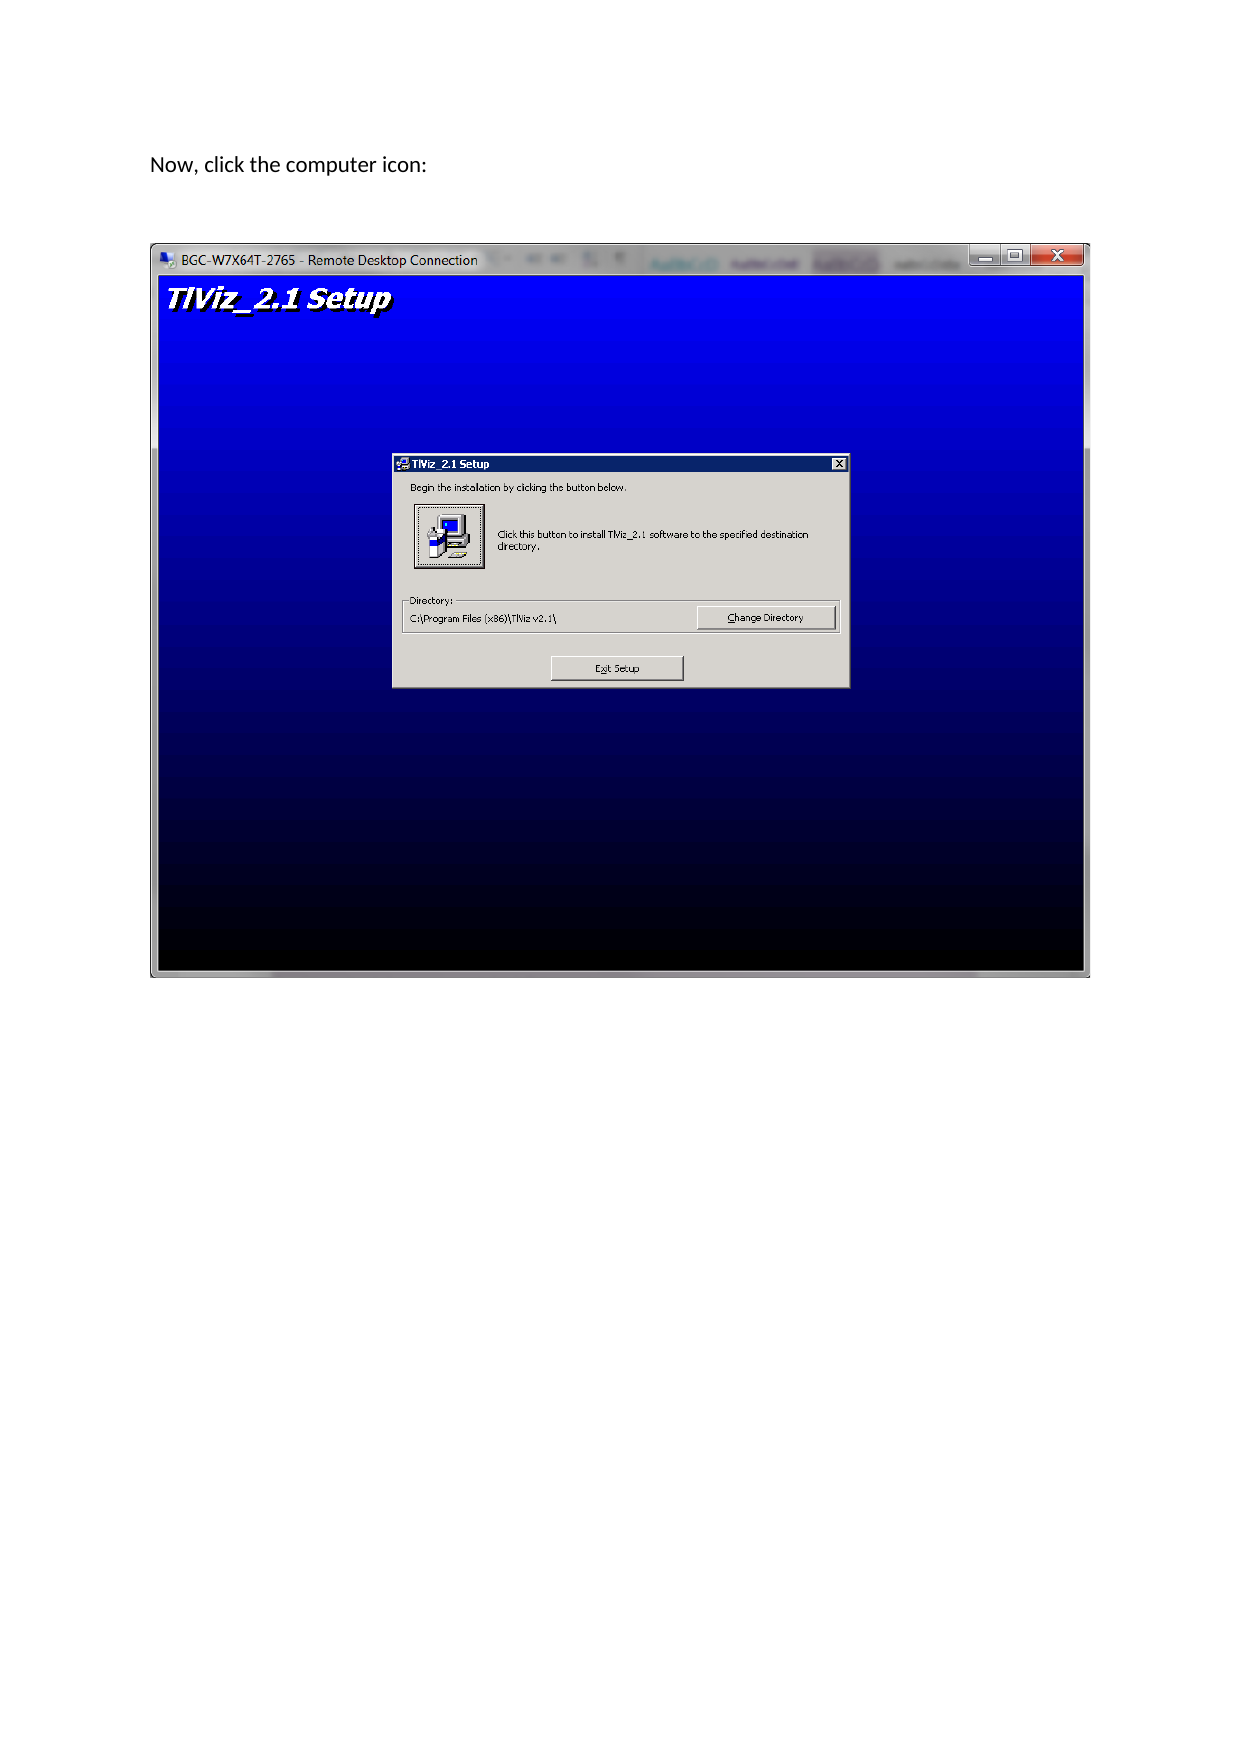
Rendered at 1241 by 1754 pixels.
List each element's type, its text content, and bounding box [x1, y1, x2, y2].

picture [150, 243, 1091, 978]
text Now, click the computer icon: [150, 150, 1090, 178]
